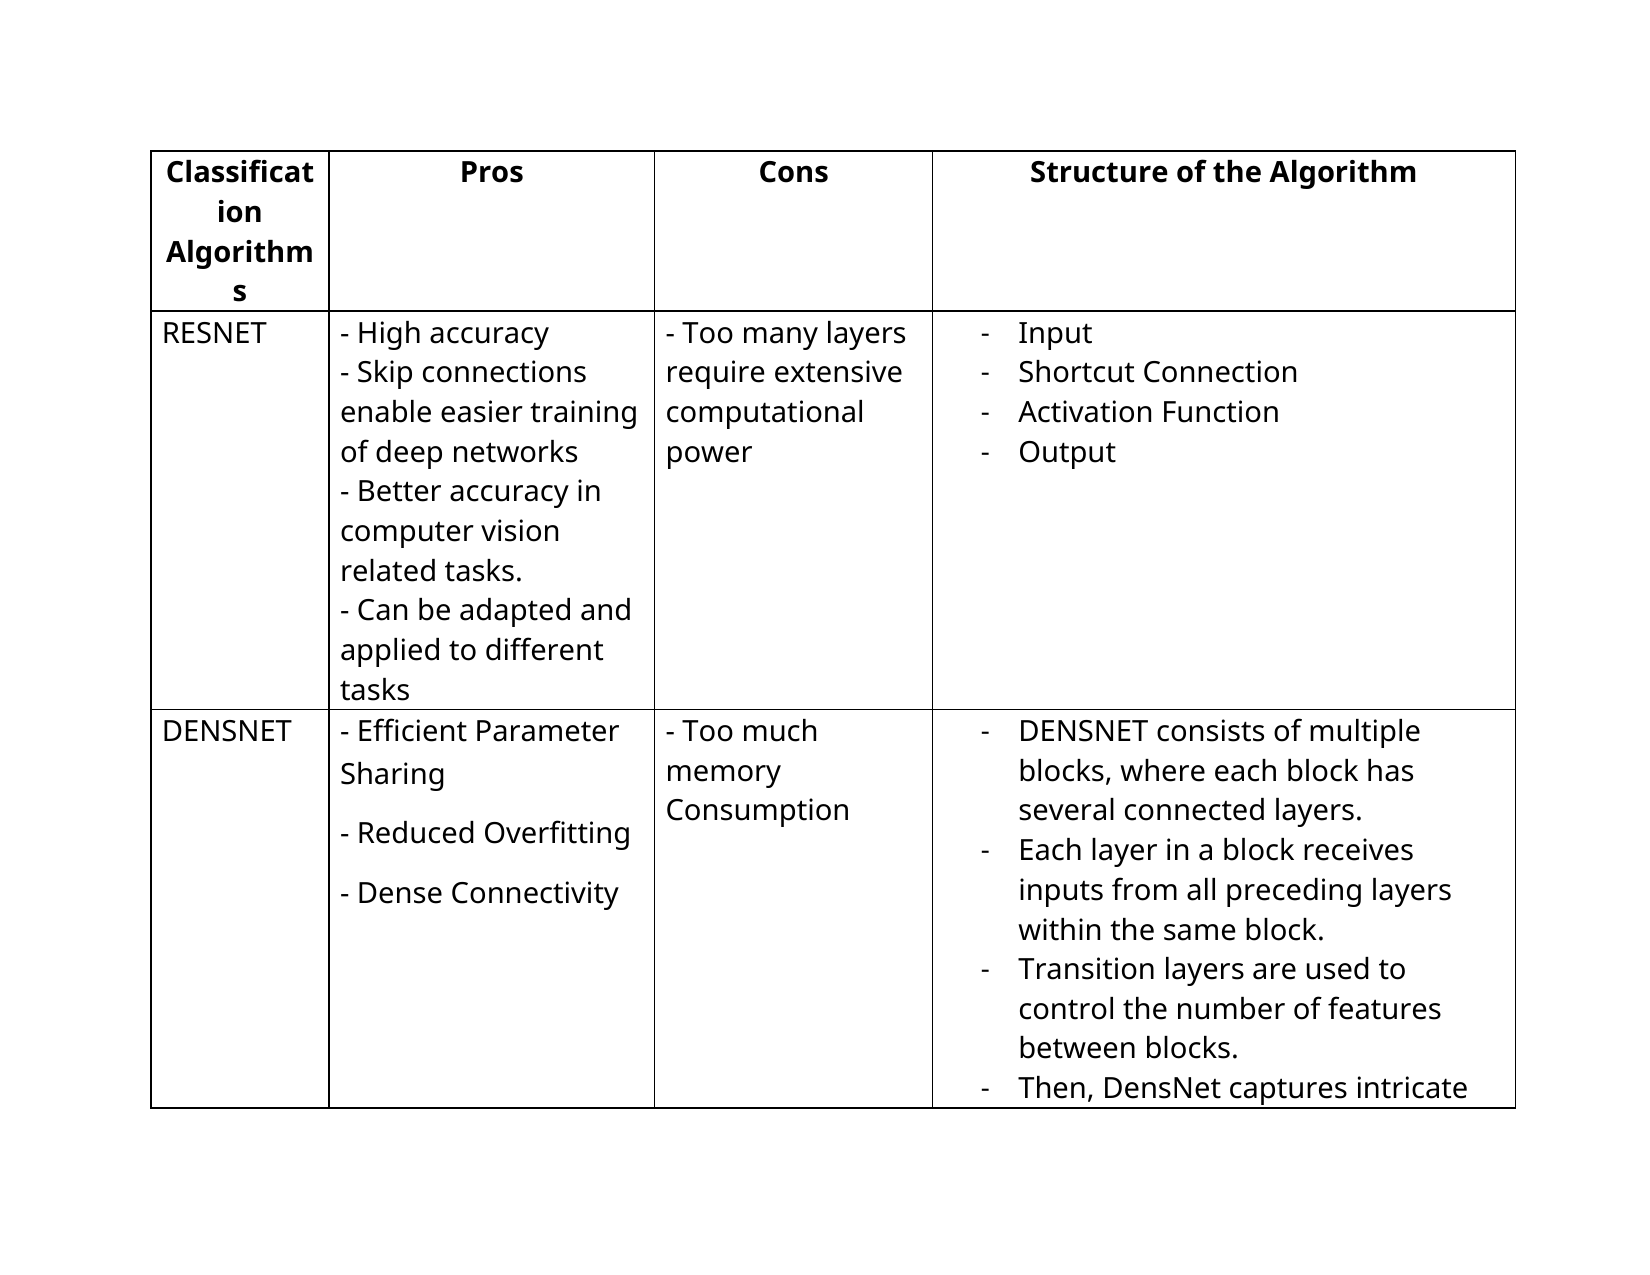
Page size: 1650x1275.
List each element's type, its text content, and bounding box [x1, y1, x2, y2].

table_cell Input Shortcut Connection Activation Function Output [933, 312, 1515, 709]
table_header Structure of the Algorithm [933, 152, 1515, 310]
table_cell DENSNET [152, 710, 328, 1107]
table_cell - Too many layers require extensive computational power [655, 312, 932, 709]
table_header Cons [655, 152, 932, 310]
table_cell - High accuracy - Skip connections enable easier training of deep networks - Better accuracy in computer vision related tasks. - Can be adapted and applied to different tasks [330, 312, 654, 709]
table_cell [933, 710, 1515, 1107]
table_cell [655, 710, 932, 1107]
table_header Classification Algorithms [152, 152, 328, 310]
table_header Pros [330, 152, 654, 310]
table_cell RESNET [152, 312, 328, 709]
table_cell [330, 710, 654, 1107]
